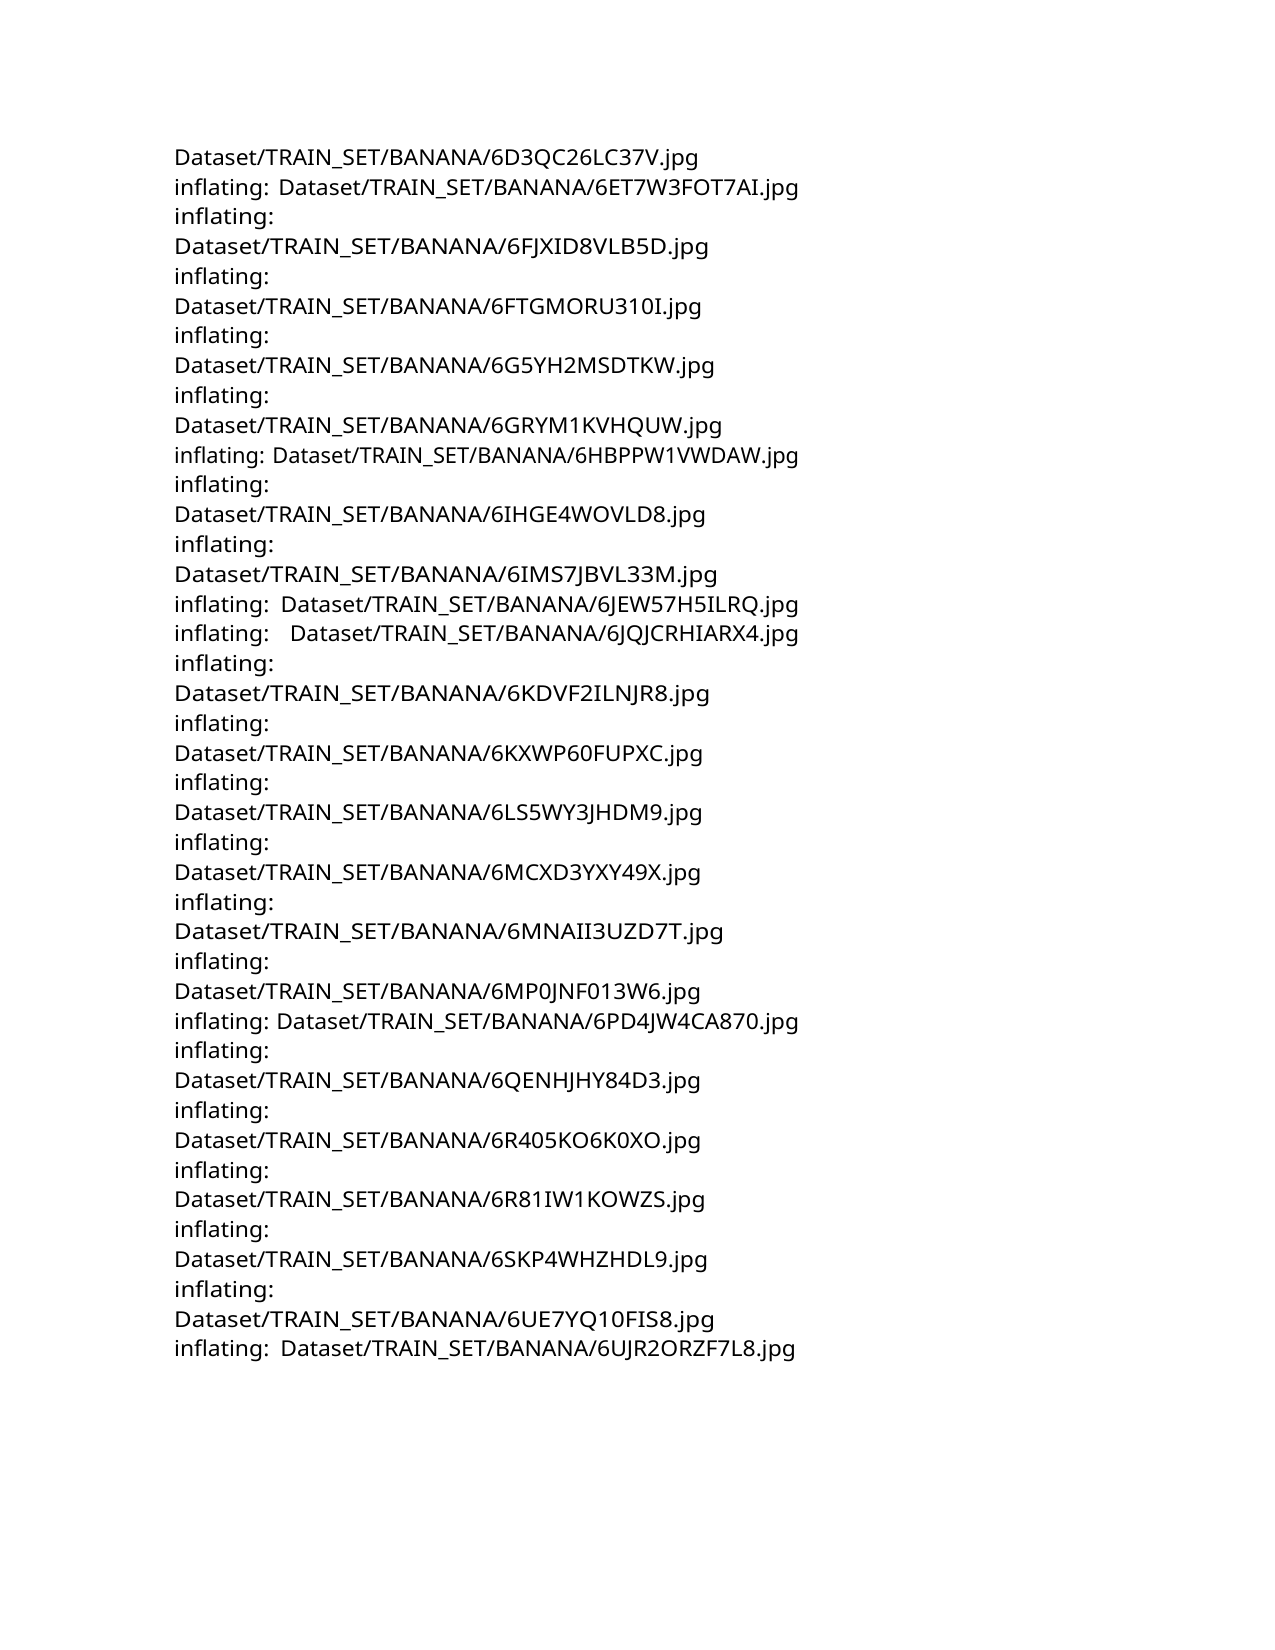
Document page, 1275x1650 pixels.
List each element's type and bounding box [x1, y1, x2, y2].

text [174, 142, 799, 1363]
